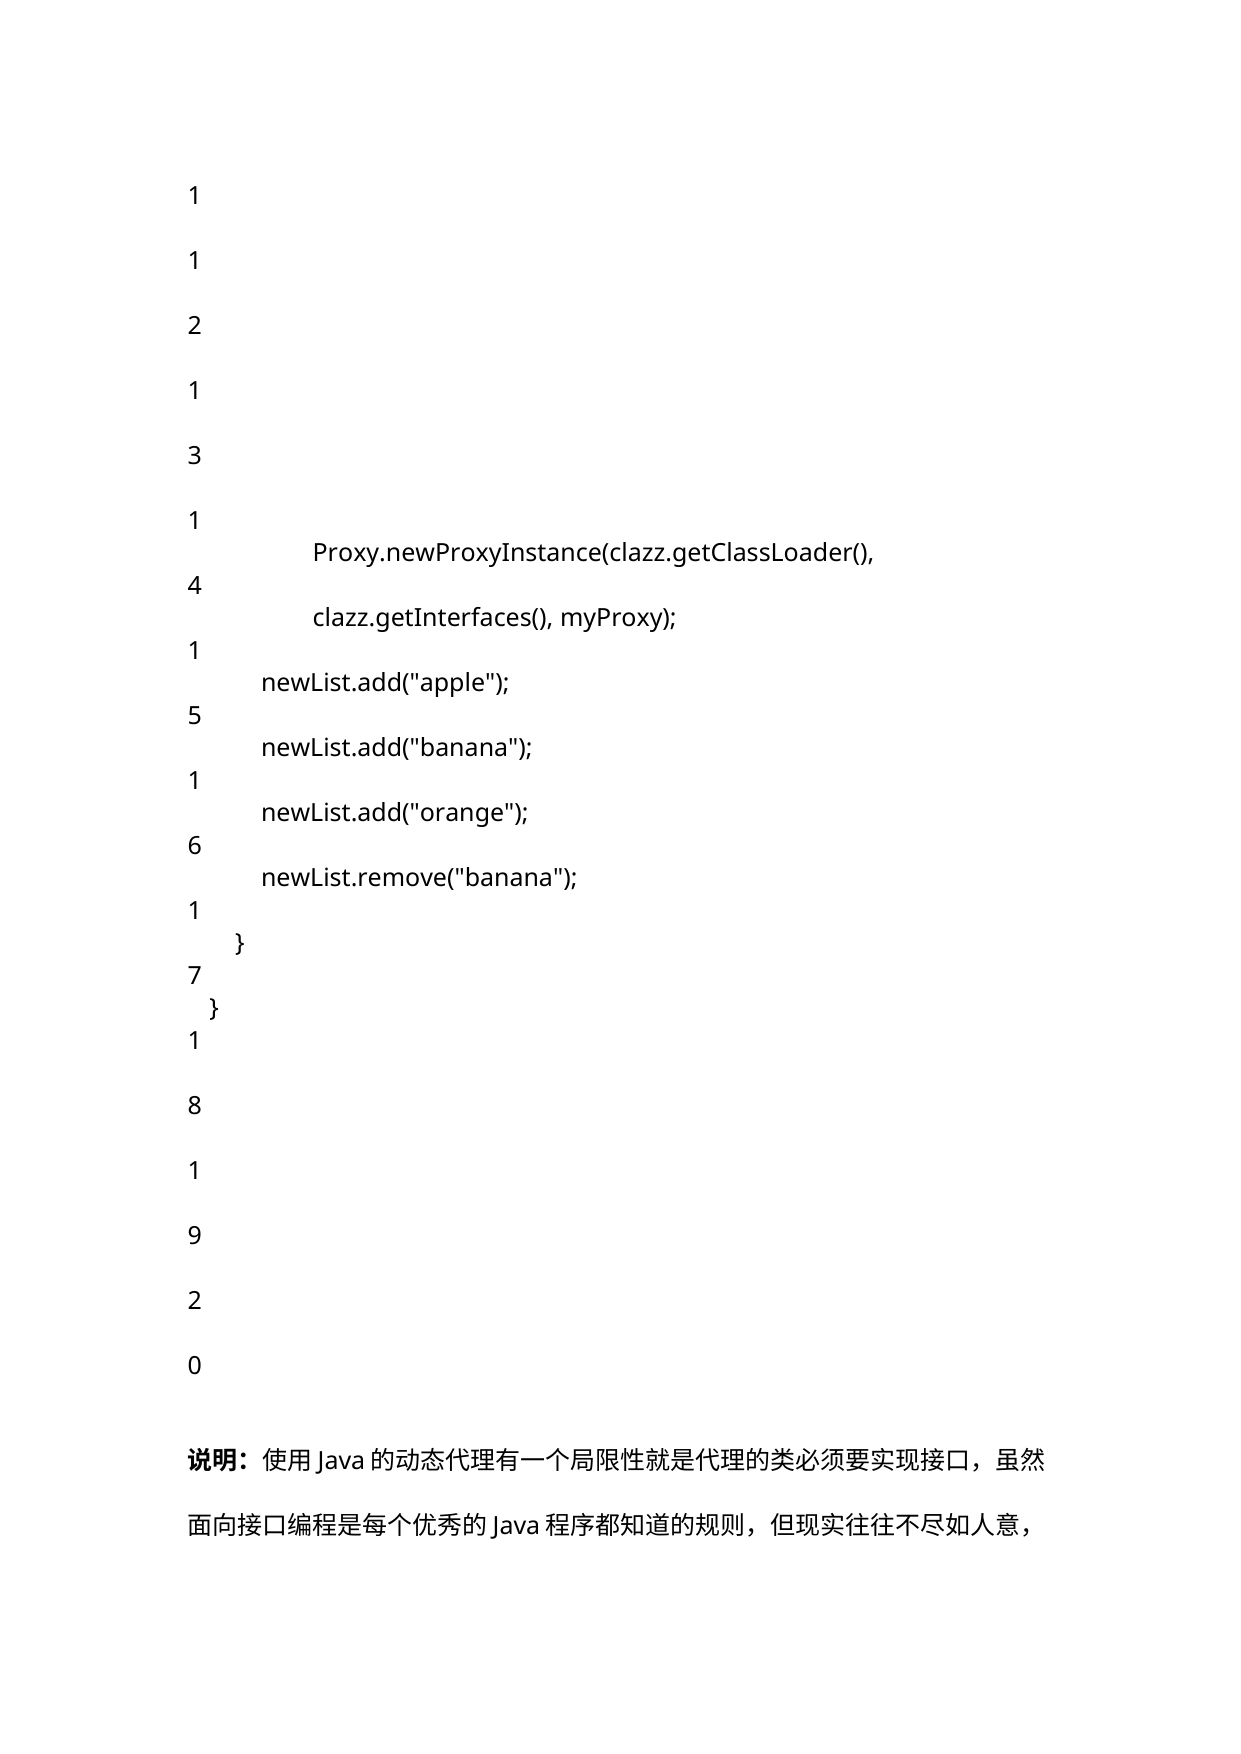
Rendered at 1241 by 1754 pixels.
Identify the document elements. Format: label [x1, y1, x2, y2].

text [187, 1426, 1053, 1556]
table_cell [188, 162, 209, 1397]
table_cell [209, 162, 1053, 1397]
